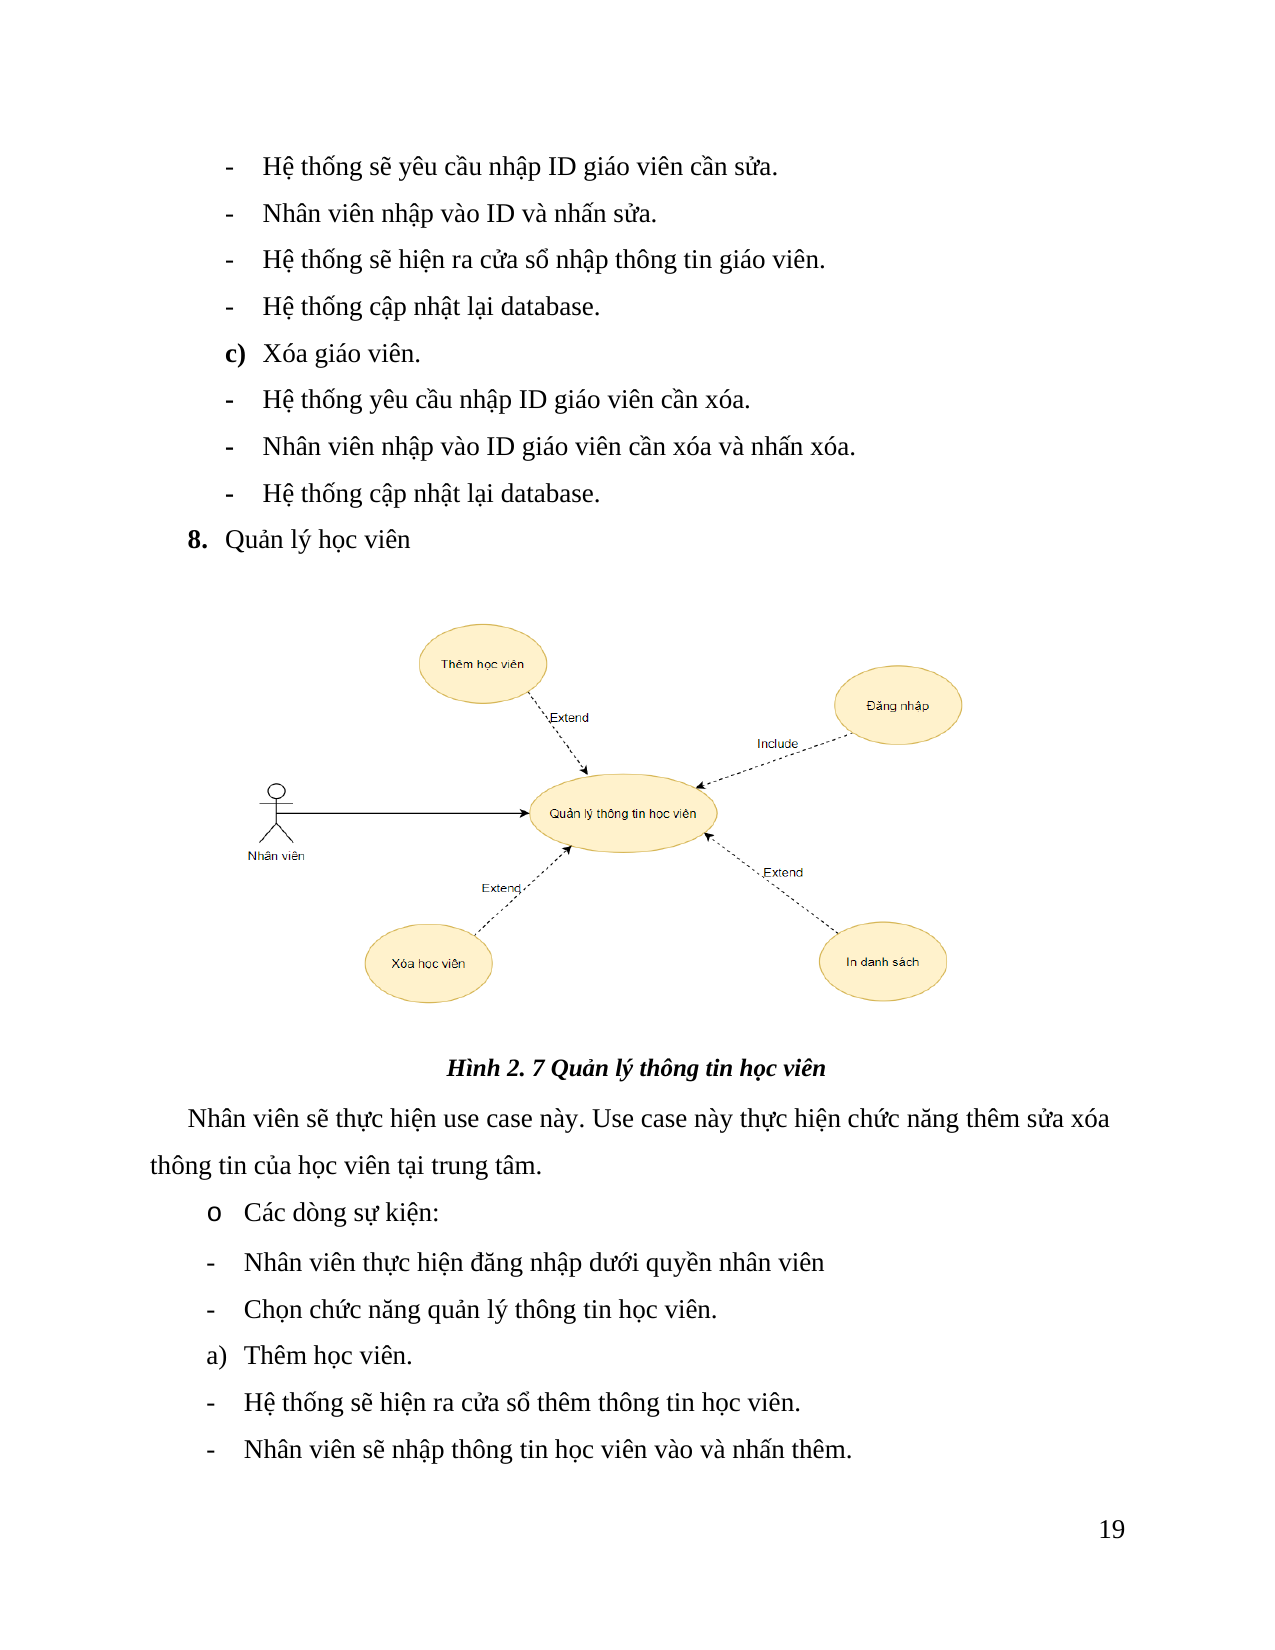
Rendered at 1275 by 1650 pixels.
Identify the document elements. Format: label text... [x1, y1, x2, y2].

list Nhân viên nhập vào ID giáo viên cần xóa và nhấn xóa. [225, 430, 1125, 461]
list Chọn chức năng quản lý thông tin học viên. [206, 1293, 1125, 1324]
text Nhân viên sẽ thực hiện use case này. Use case này thực hiện chức năng thêm sửa xóa thông tin của học viên tại trung tâm. [150, 1103, 1125, 1180]
list Hệ thống sẽ hiện ra cửa sổ nhập thông tin giáo viên. [225, 243, 1125, 274]
list Nhân viên sẽ nhập thông tin học viên vào và nhấn thêm. [206, 1433, 1125, 1464]
list Hệ thống cập nhật lại database. [225, 290, 1125, 321]
list Hệ thống cập nhật lại database. [225, 477, 1125, 508]
text Hình 2. 7 Quản lý thông tin học viên [150, 1053, 1125, 1082]
list Nhân viên nhập vào ID và nhấn sửa. [225, 197, 1125, 228]
list Hệ thống sẽ yêu cầu nhập ID giáo viên cần sửa. [225, 150, 1125, 181]
list Quản lý học viên [187, 523, 1125, 554]
list Nhân viên thực hiện đăng nhập dưới quyền nhân viên [206, 1246, 1125, 1277]
list Xóa giáo viên. [225, 337, 1125, 368]
list Thêm học viên. [206, 1339, 1125, 1371]
picture [187, 570, 996, 1038]
list Hệ thống sẽ hiện ra cửa sổ thêm thông tin học viên. [206, 1386, 1125, 1417]
list Hệ thống yêu cầu nhập ID giáo viên cần xóa. [225, 383, 1125, 414]
list Các dòng sự kiện: [206, 1196, 1125, 1229]
